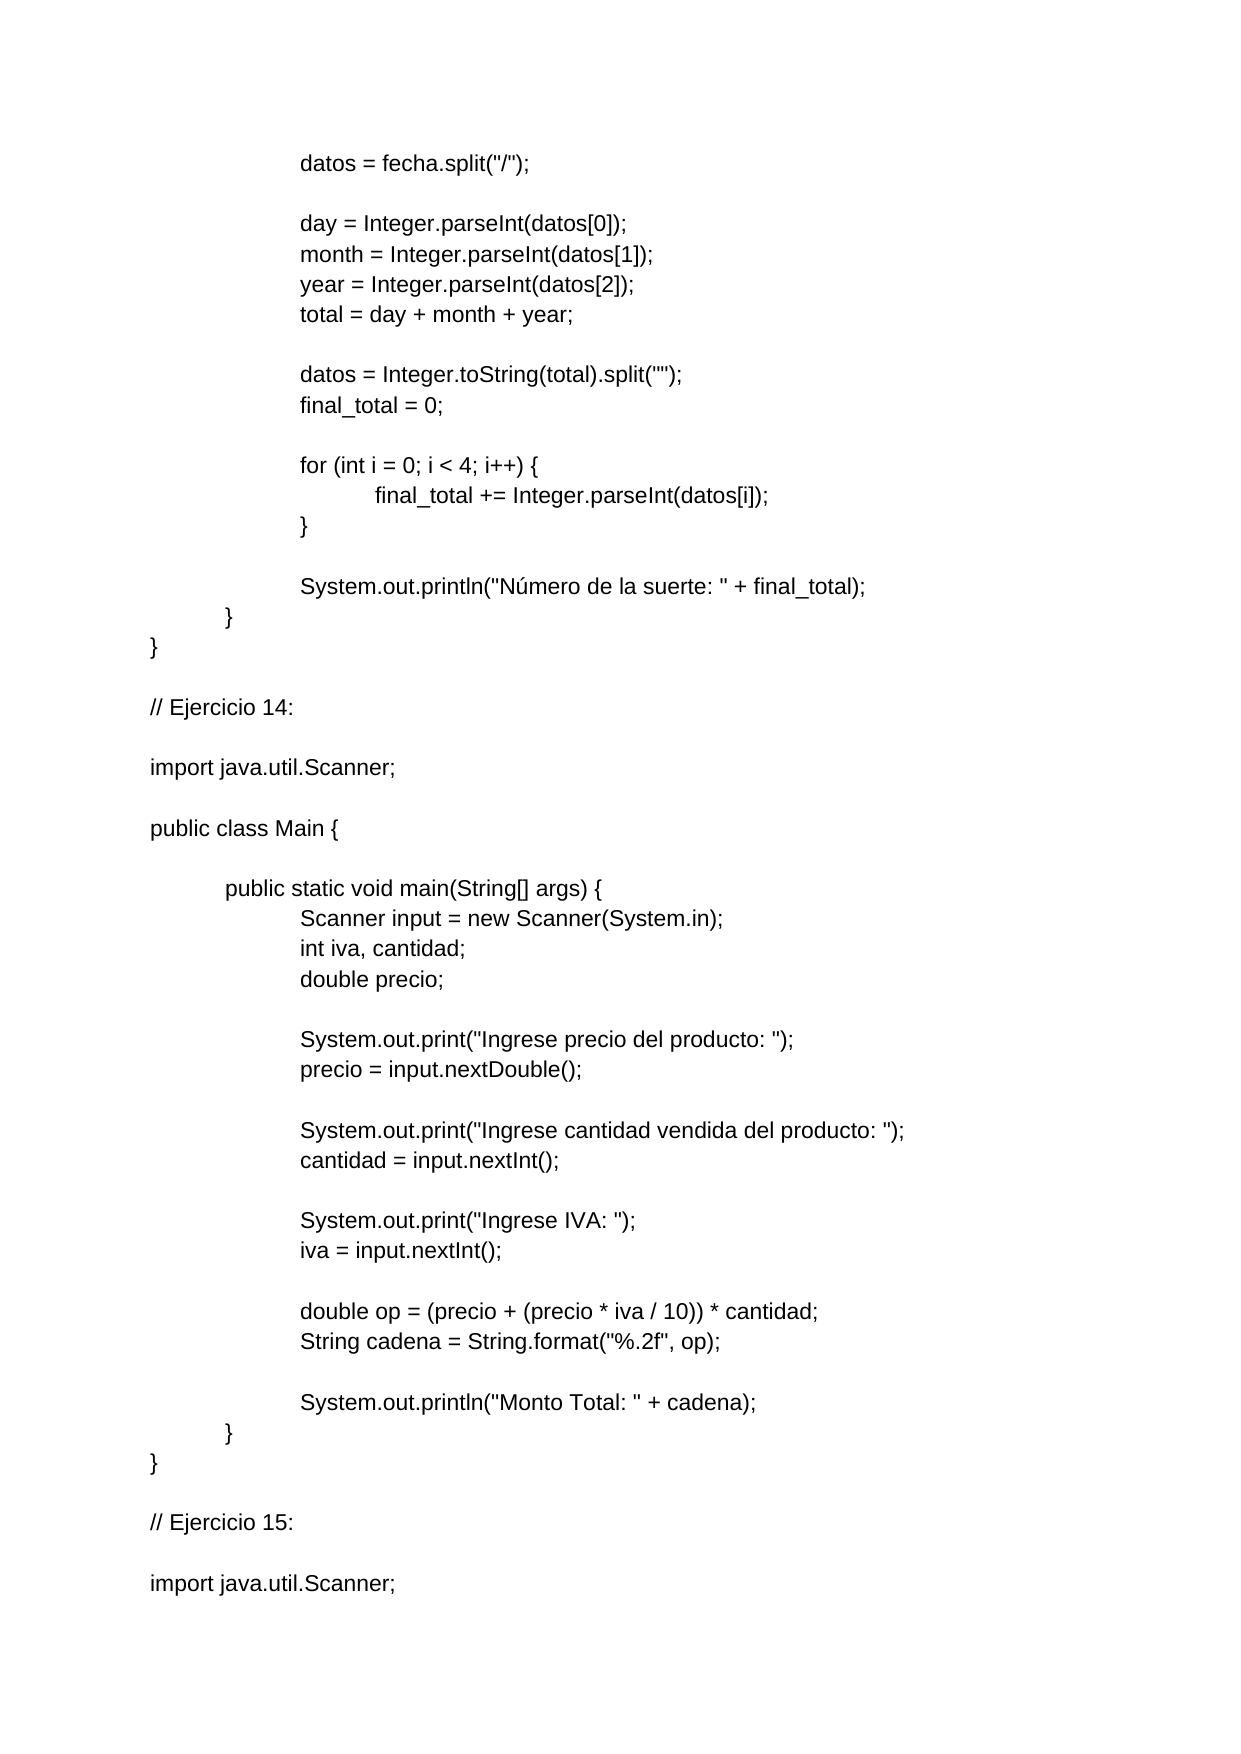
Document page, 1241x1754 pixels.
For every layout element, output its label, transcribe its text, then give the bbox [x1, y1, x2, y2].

text precio = input.nextDouble(); [150, 1056, 1090, 1083]
text public class Main { [150, 814, 1090, 841]
text } [150, 633, 1090, 660]
text System.out.println("Número de la suerte: " + final_total); [150, 573, 1090, 599]
text final_total += Integer.parseInt(datos[i]); [150, 482, 1090, 509]
text datos = fecha.split("/"); [150, 150, 1090, 176]
text for (int i = 0; i < 4; i++) { [150, 452, 1090, 478]
text day = Integer.parseInt(datos[0]); [150, 210, 1090, 237]
text System.out.print("Ingrese IVA: "); [150, 1207, 1090, 1234]
text int iva, cantidad; [150, 935, 1090, 962]
text import java.util.Scanner; [150, 1570, 1090, 1596]
text System.out.print("Ingrese precio del producto: "); [150, 1026, 1090, 1052]
text } [150, 1449, 1090, 1475]
text month = Integer.parseInt(datos[1]); [150, 241, 1090, 267]
text year = Integer.parseInt(datos[2]); [150, 271, 1090, 297]
text cantidad = input.nextInt(); [150, 1147, 1090, 1173]
text import java.util.Scanner; [150, 754, 1090, 781]
text datos = Integer.toString(total).split(""); [150, 361, 1090, 388]
text // Ejercicio 14: [150, 694, 1090, 720]
text iva = input.nextInt(); [150, 1237, 1090, 1264]
text } [150, 512, 1090, 539]
text System.out.print("Ingrese cantidad vendida del producto: "); [150, 1117, 1090, 1143]
text public static void main(String[] args) { [150, 875, 1090, 901]
text // Ejercicio 15: [150, 1509, 1090, 1536]
text System.out.println("Monto Total: " + cadena); [150, 1388, 1090, 1415]
text String cadena = String.format("%.2f", op); [150, 1328, 1090, 1354]
text Scanner input = new Scanner(System.in); [150, 905, 1090, 932]
text total = day + month + year; [150, 301, 1090, 327]
text double precio; [150, 966, 1090, 992]
text final_total = 0; [150, 392, 1090, 418]
text double op = (precio + (precio * iva / 10)) * cantidad; [150, 1298, 1090, 1324]
text } [150, 603, 1090, 629]
text } [150, 1419, 1090, 1445]
